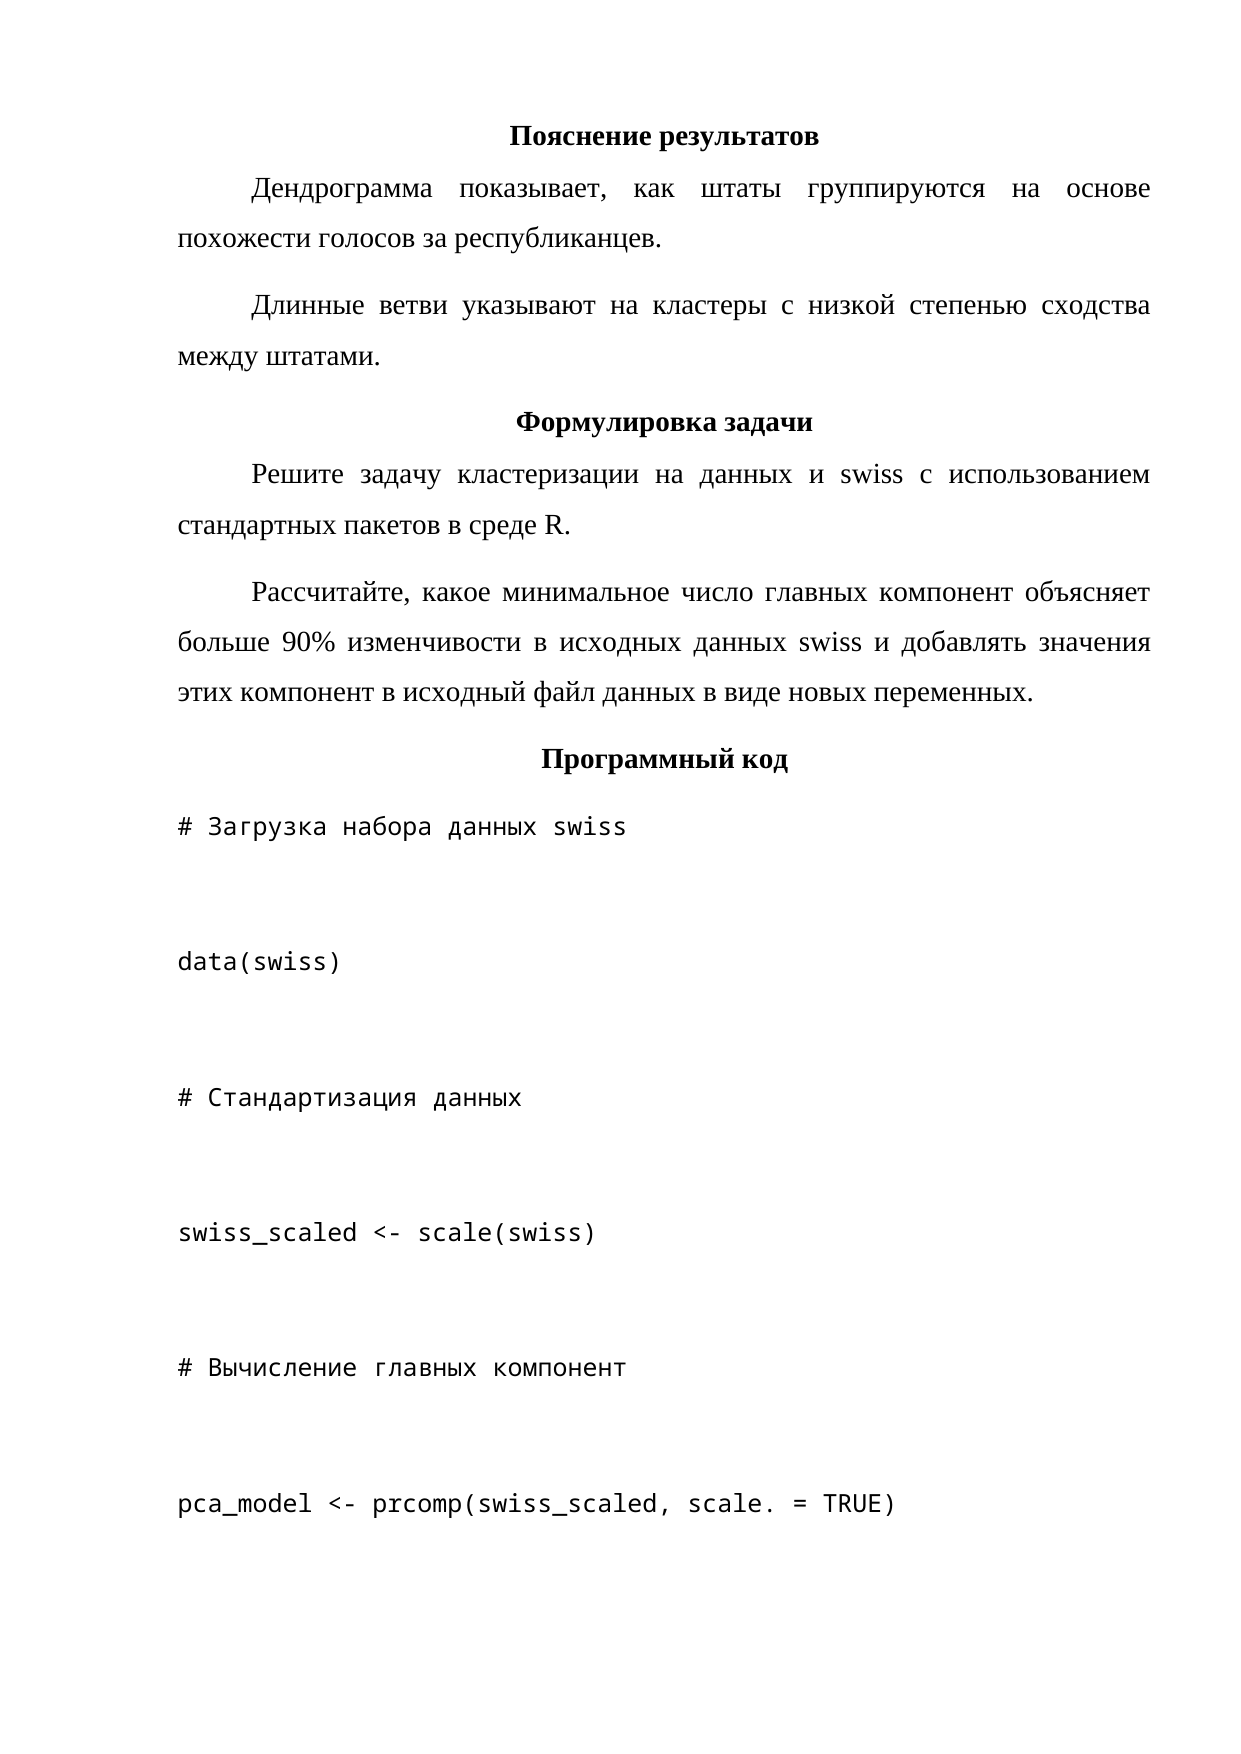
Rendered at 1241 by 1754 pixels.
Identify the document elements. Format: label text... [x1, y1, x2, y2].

text Программный код [177, 741, 1152, 775]
text # Загрузка набора данных swiss [177, 808, 1152, 842]
text Длинные ветви указывают на кластеры с низкой степенью сходства между штатами. [177, 287, 1152, 371]
text swiss_scaled <- scale(swiss) [177, 1214, 1152, 1249]
text Дендрограмма показывает, как штаты группируются на основе похожести голосов за республиканцев. [177, 170, 1152, 254]
text Решите задачу кластеризации на данных и swiss с использованием стандартных пакетов в среде R. [177, 456, 1152, 540]
text Пояснение результатов [177, 118, 1152, 152]
text # Вычисление главных компонент [177, 1350, 1152, 1384]
text Рассчитайте, какое минимальное число главных компонент объясняет больше 90% изменчивости в исходных данных swiss и добавлять значения этих компонент в исходный файл данных в виде новых переменных. [177, 574, 1152, 708]
text # Стандартизация данных [177, 1079, 1152, 1113]
text Формулировка задачи [177, 404, 1152, 438]
text data(swiss) [177, 944, 1152, 978]
text pca_model <- prcomp(swiss_scaled, scale. = TRUE) [177, 1485, 1152, 1519]
